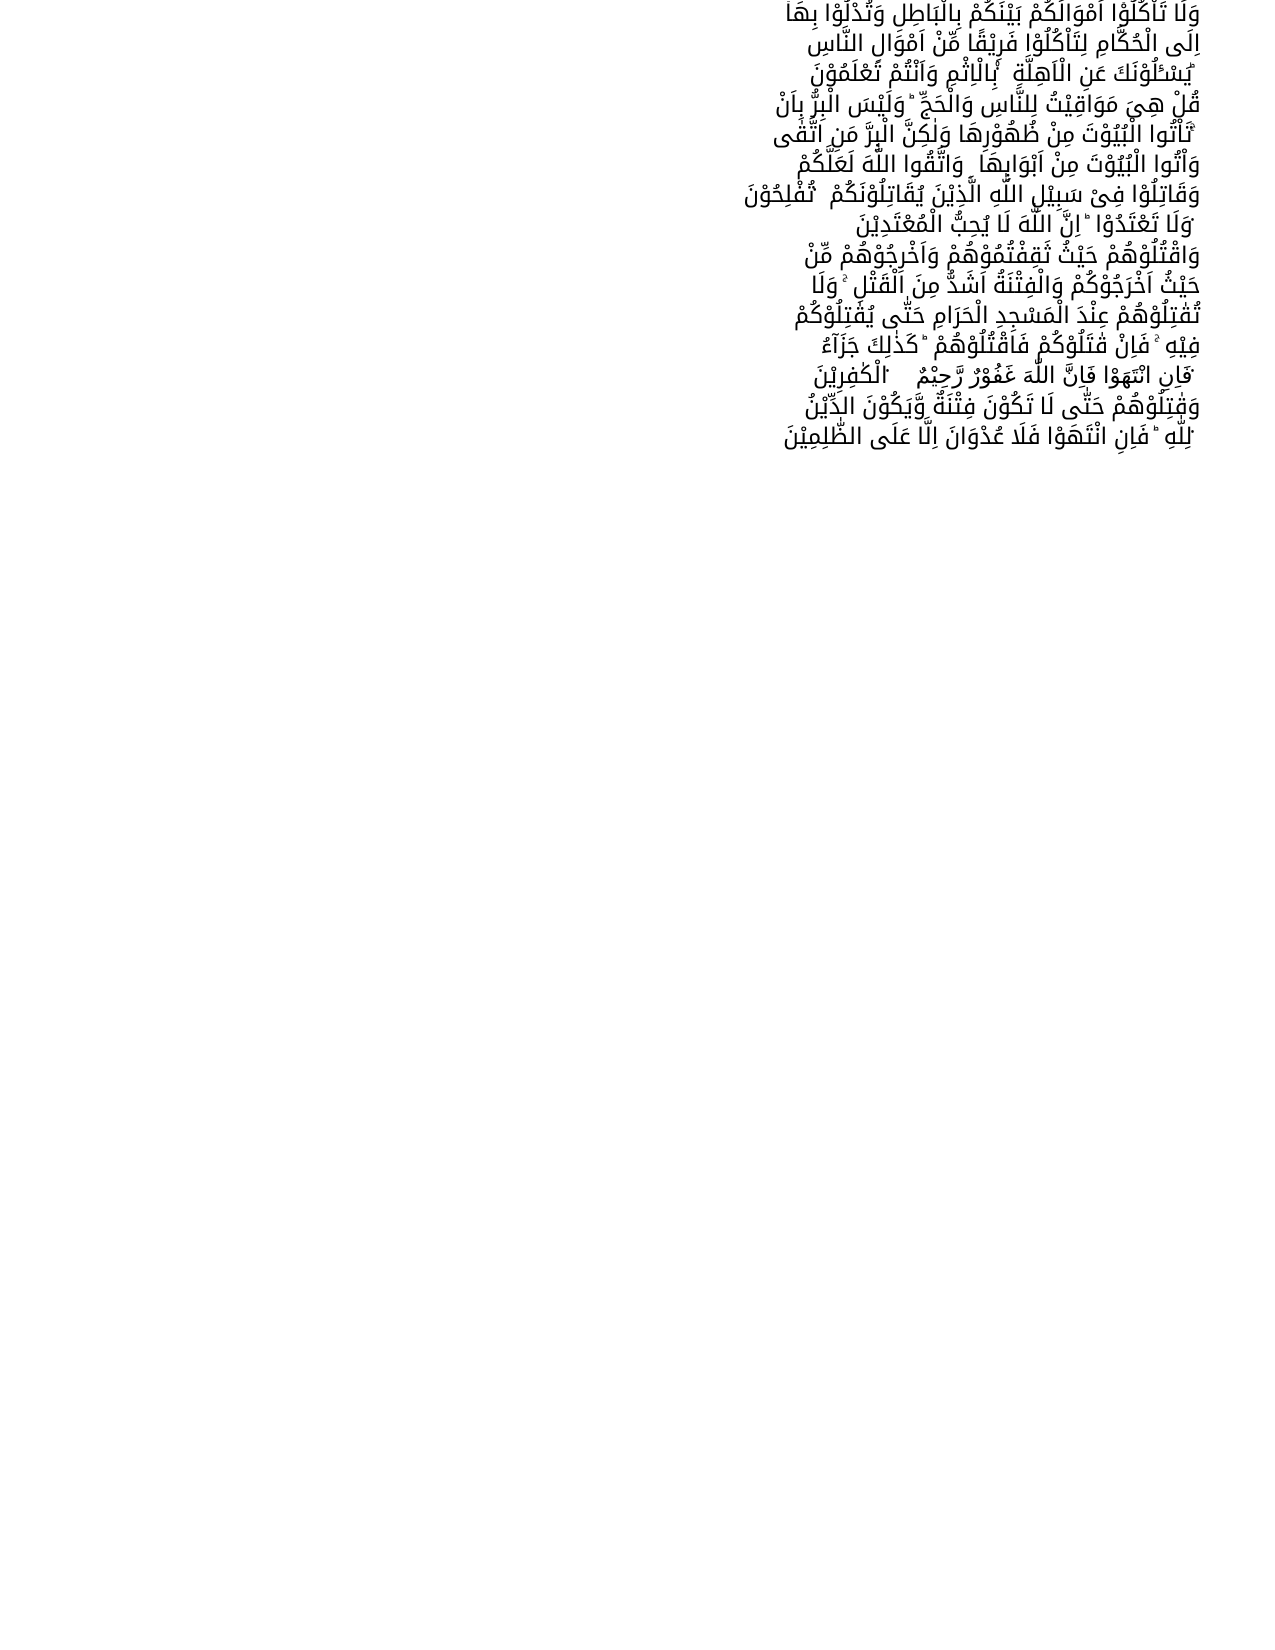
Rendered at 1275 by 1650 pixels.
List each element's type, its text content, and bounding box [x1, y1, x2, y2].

text تُفْلِحُوْنَ ۟ وَقَاتِلُوْا فِیْ سَبِیْلِ اللّٰهِ الَّذِیْنَ یُقَاتِلُوْنَكُمْ [75, 181, 1200, 208]
text وَلَا تَاْكُلُوْۤا اَمْوَالَكُمْ بَیْنَكُمْ بِالْبَاطِلِ وَتُدْلُوْا بِهَاۤ [75, 0, 1200, 26]
text وَاْتُوا الْبُیُوْتَ مِنْ اَبْوَابِهَا ۪ وَاتَّقُوا اللّٰهَ لَعَلَّكُمْ [75, 151, 1200, 177]
text لِلّٰهِ ؕ فَاِنِ انْتَهَوْا فَلَا عُدْوَانَ اِلَّا عَلَی الظّٰلِمِیْنَ ۟ [75, 423, 1200, 449]
text وَلَا تَعْتَدُوْا ؕ اِنَّ اللّٰهَ لَا یُحِبُّ الْمُعْتَدِیْنَ ۟ [75, 211, 1200, 238]
text فِیْهِ ۚ فَاِنْ قٰتَلُوْكُمْ فَاقْتُلُوْهُمْ ؕ كَذٰلِكَ جَزَآءُ [75, 332, 1200, 359]
text تُقٰتِلُوْهُمْ عِنْدَ الْمَسْجِدِ الْحَرَامِ حَتّٰی یُقٰتِلُوْكُمْ [75, 302, 1200, 328]
text وَاقْتُلُوْهُمْ حَیْثُ ثَقِفْتُمُوْهُمْ وَاَخْرِجُوْهُمْ مِّنْ [75, 242, 1200, 268]
text الْكٰفِرِیْنَ ۟ فَاِنِ انْتَهَوْا فَاِنَّ اللّٰهَ غَفُوْرٌ رَّحِیْمٌ ۟ [75, 362, 1200, 389]
text تَاْتُوا الْبُیُوْتَ مِنْ ظُهُوْرِهَا وَلٰكِنَّ الْبِرَّ مَنِ اتَّقٰی ۚ [75, 121, 1200, 147]
text اِلَی الْحُكَّامِ لِتَاْكُلُوْا فَرِیْقًا مِّنْ اَمْوَالِ النَّاسِ [75, 30, 1200, 57]
text حَیْثُ اَخْرَجُوْكُمْ وَالْفِتْنَةُ اَشَدُّ مِنَ الْقَتْلِ ۚ وَلَا [75, 272, 1200, 298]
text وَقٰتِلُوْهُمْ حَتّٰی لَا تَكُوْنَ فِتْنَةٌ وَّیَكُوْنَ الدِّیْنُ [75, 393, 1200, 419]
text بِالْاِثْمِ وَاَنْتُمْ تَعْلَمُوْنَ ۟۠ یَسْـَٔلُوْنَكَ عَنِ الْاَهِلَّةِ ؕ [75, 60, 1200, 87]
text قُلْ هِیَ مَوَاقِیْتُ لِلنَّاسِ وَالْحَجِّ ؕ وَلَیْسَ الْبِرُّ بِاَنْ [75, 91, 1200, 117]
